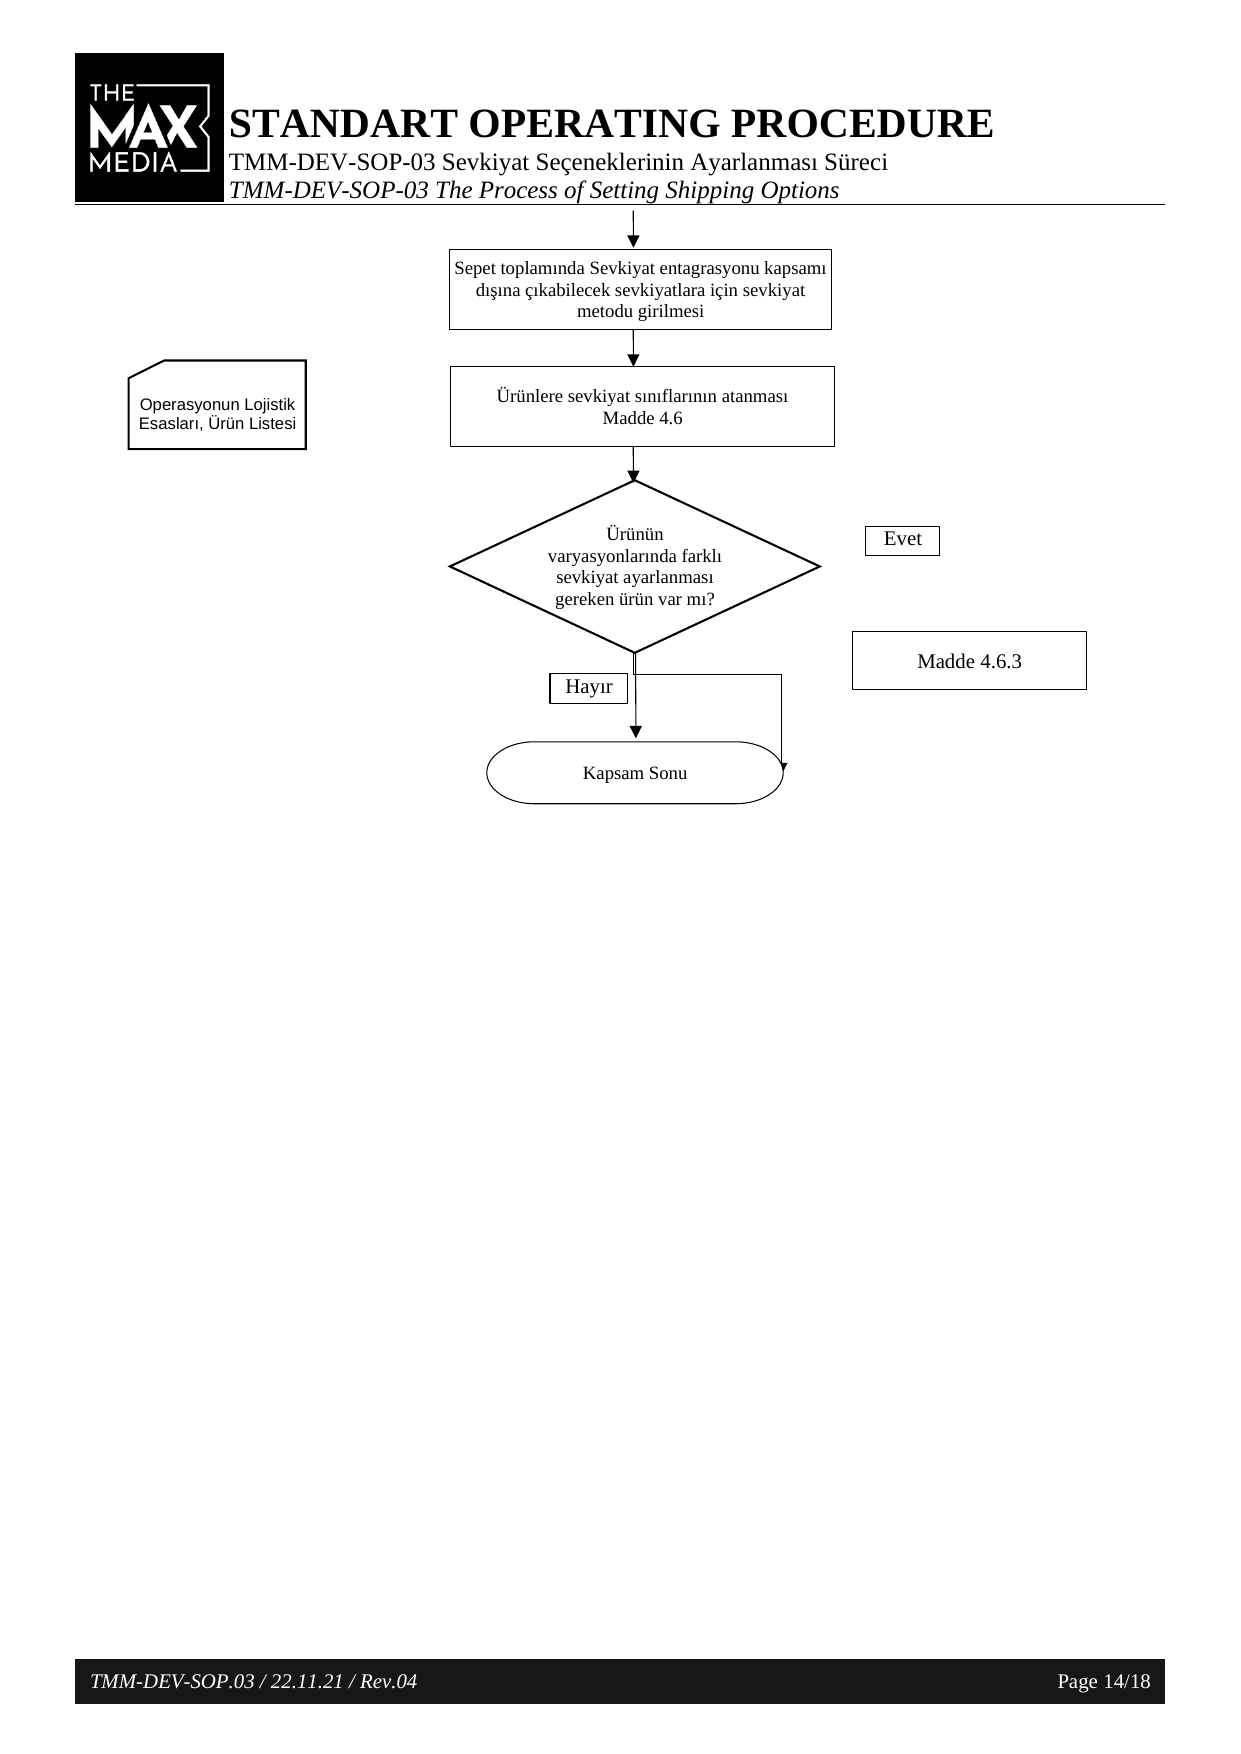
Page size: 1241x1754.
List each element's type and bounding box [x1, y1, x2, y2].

picture [75, 53, 224, 202]
